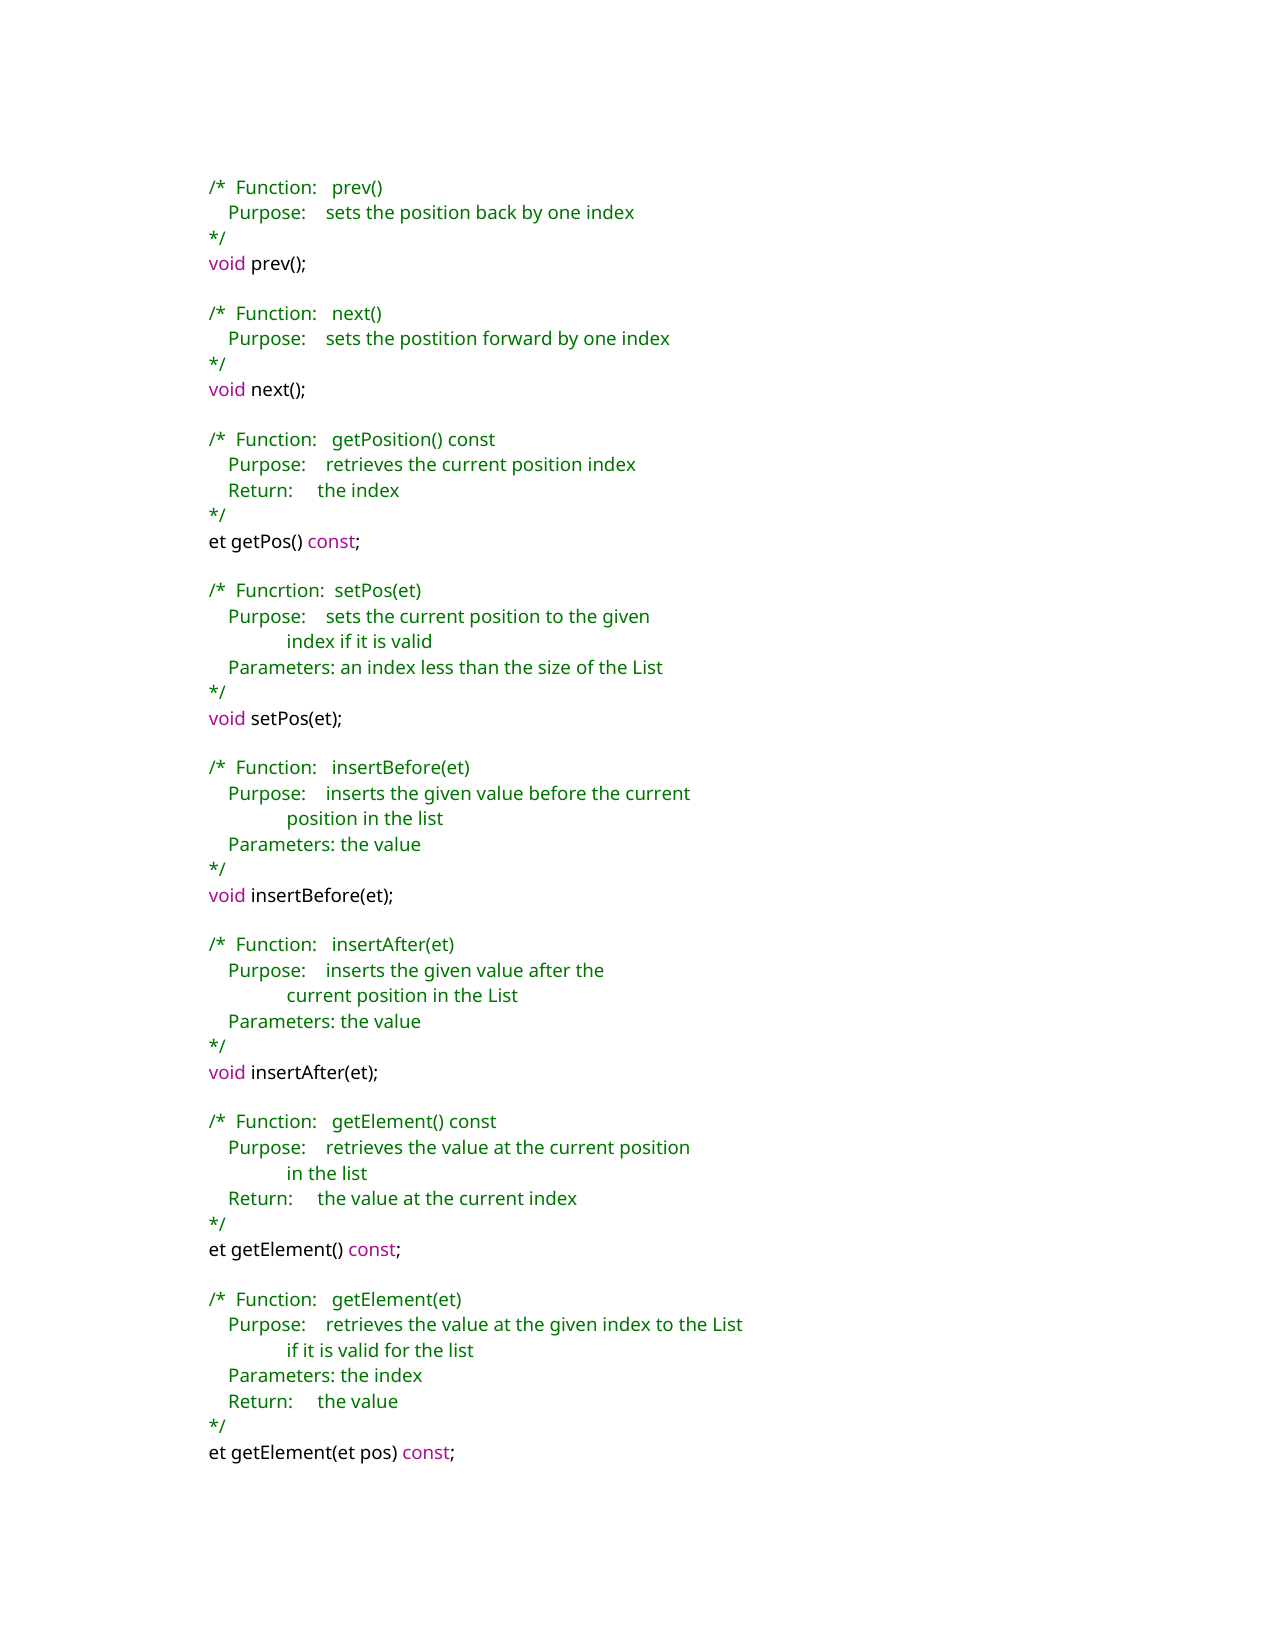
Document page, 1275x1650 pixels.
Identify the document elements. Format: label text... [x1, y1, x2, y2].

text in the list [150, 1160, 1125, 1185]
text Purpose: sets the position back by one index [150, 199, 1125, 225]
text */ [150, 225, 1125, 251]
text */ [150, 1034, 1125, 1059]
text Purpose: retrieves the value at the given index to the List [150, 1311, 1125, 1337]
text et getPos() const; [150, 528, 1125, 554]
text /* Function: insertBefore(et) [150, 755, 1125, 780]
text if it is valid for the list [150, 1337, 1125, 1362]
text */ [150, 351, 1125, 377]
text void setPos(et); [150, 705, 1125, 731]
text /* Funcrtion: setPos(et) [150, 578, 1125, 603]
text Purpose: sets the current position to the given [150, 603, 1125, 629]
text Purpose: retrieves the value at the current position [150, 1134, 1125, 1160]
text /* Function: getElement() const [150, 1109, 1125, 1134]
text Purpose: inserts the given value before the current [150, 780, 1125, 806]
text /* Function: getPosition() const [150, 426, 1125, 452]
text void insertAfter(et); [150, 1059, 1125, 1085]
text et getElement() const; [150, 1236, 1125, 1262]
text */ [150, 857, 1125, 882]
text */ [150, 503, 1125, 528]
text */ [150, 1413, 1125, 1439]
text Return: the value [150, 1388, 1125, 1413]
text /* Function: prev() [150, 174, 1125, 199]
text /* Function: getElement(et) [150, 1286, 1125, 1311]
text /* Function: next() [150, 300, 1125, 326]
text Parameters: the index [150, 1362, 1125, 1388]
text void prev(); [150, 251, 1125, 276]
text /* Function: insertAfter(et) [150, 932, 1125, 957]
text et getElement(et pos) const; [150, 1439, 1125, 1464]
text */ [150, 1211, 1125, 1236]
text Purpose: retrieves the current position index [150, 452, 1125, 477]
text void insertBefore(et); [150, 882, 1125, 908]
text Return: the index [150, 477, 1125, 503]
text Parameters: an index less than the size of the List [150, 654, 1125, 680]
text index if it is valid [150, 629, 1125, 654]
text Purpose: inserts the given value after the [150, 957, 1125, 983]
text */ [150, 680, 1125, 705]
text Return: the value at the current index [150, 1185, 1125, 1211]
text Parameters: the value [150, 1008, 1125, 1034]
text Purpose: sets the postition forward by one index [150, 326, 1125, 351]
text Parameters: the value [150, 831, 1125, 857]
text position in the list [150, 806, 1125, 831]
text void next(); [150, 377, 1125, 402]
text current position in the List [150, 983, 1125, 1008]
